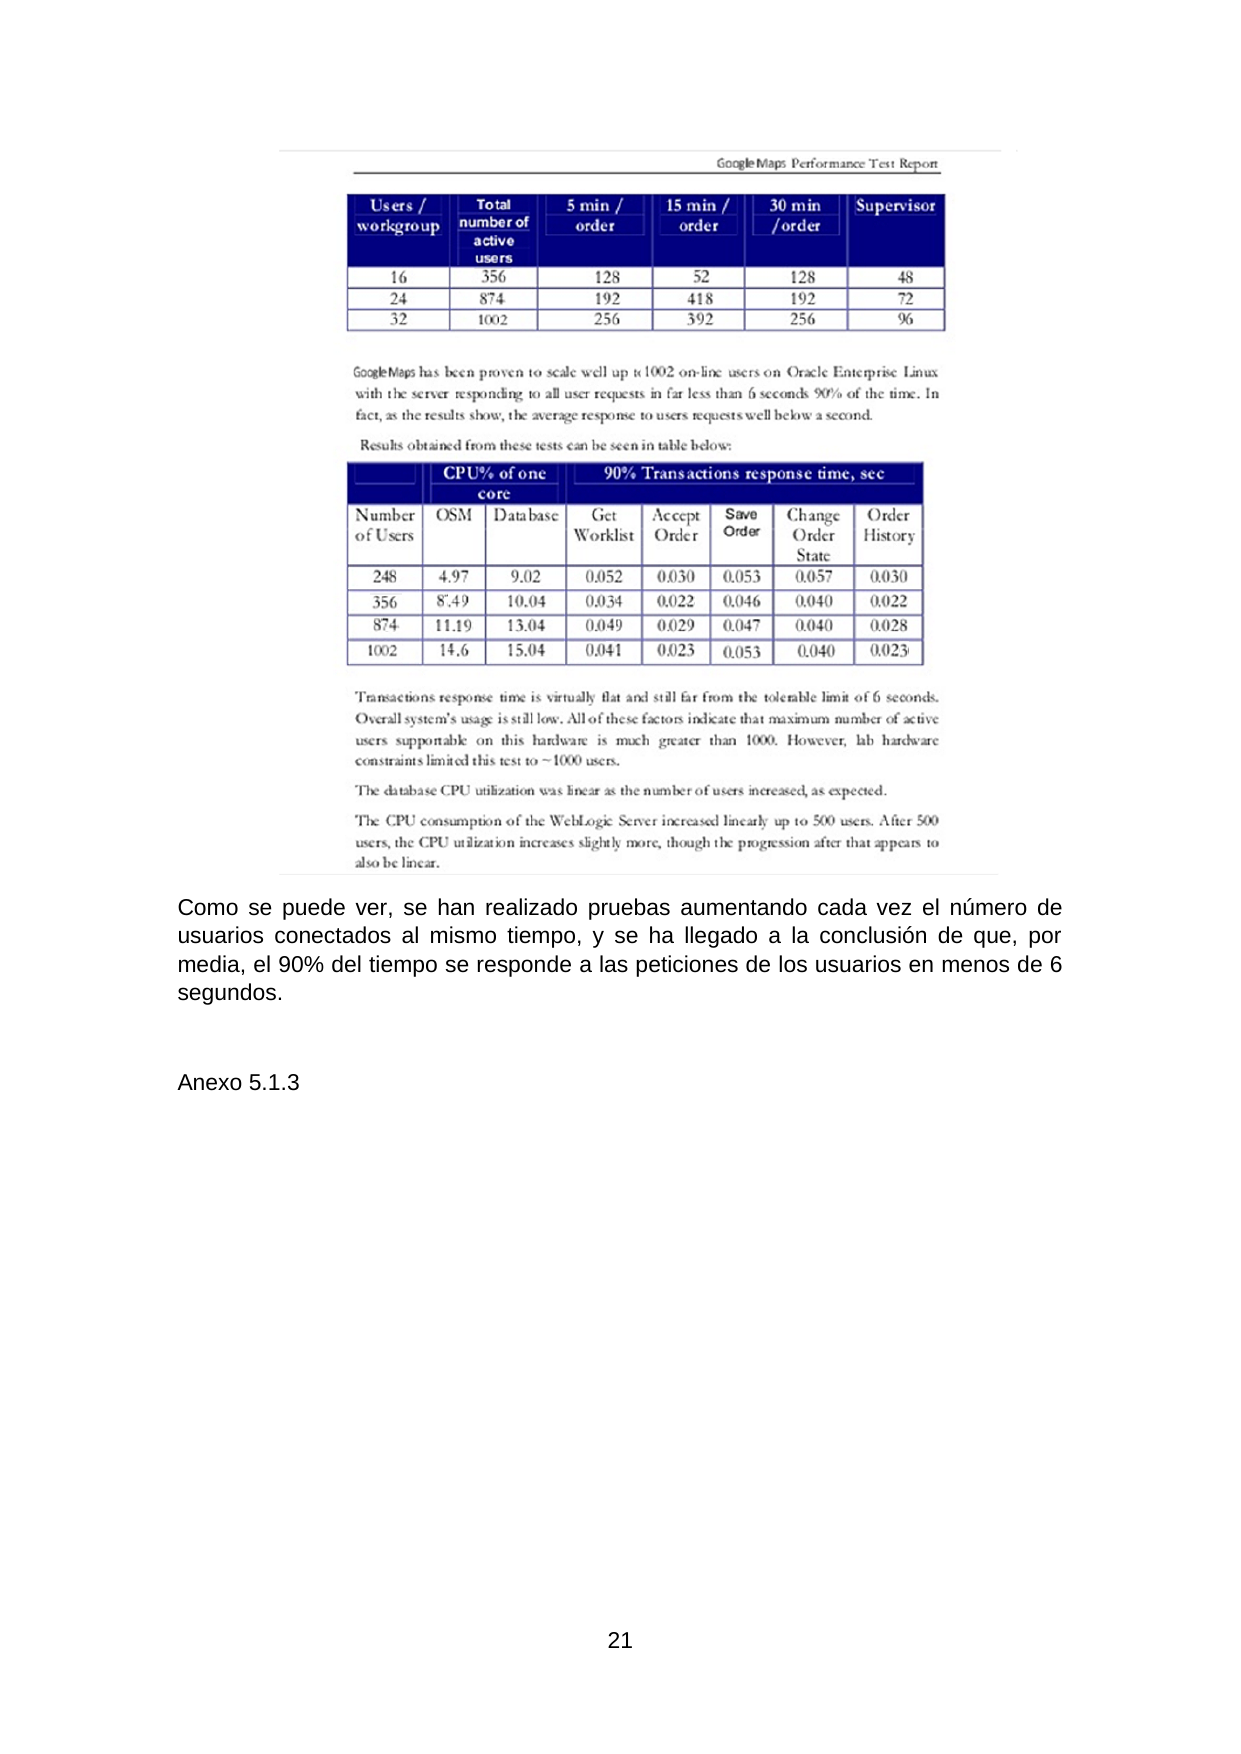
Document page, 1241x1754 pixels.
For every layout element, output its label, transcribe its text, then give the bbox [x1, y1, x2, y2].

picture [177, 147, 1063, 875]
text Anexo 5.1.3 [177, 1069, 1063, 1096]
text Como se puede ver, se han realizado pruebas aumentando cada vez el número de usuarios conectados al mismo tiempo, y se ha llegado a la conclusión de que, por media, el 90% del tiempo se responde a las peticiones de los usuarios en menos de 6 segundos. [177, 894, 1063, 1005]
